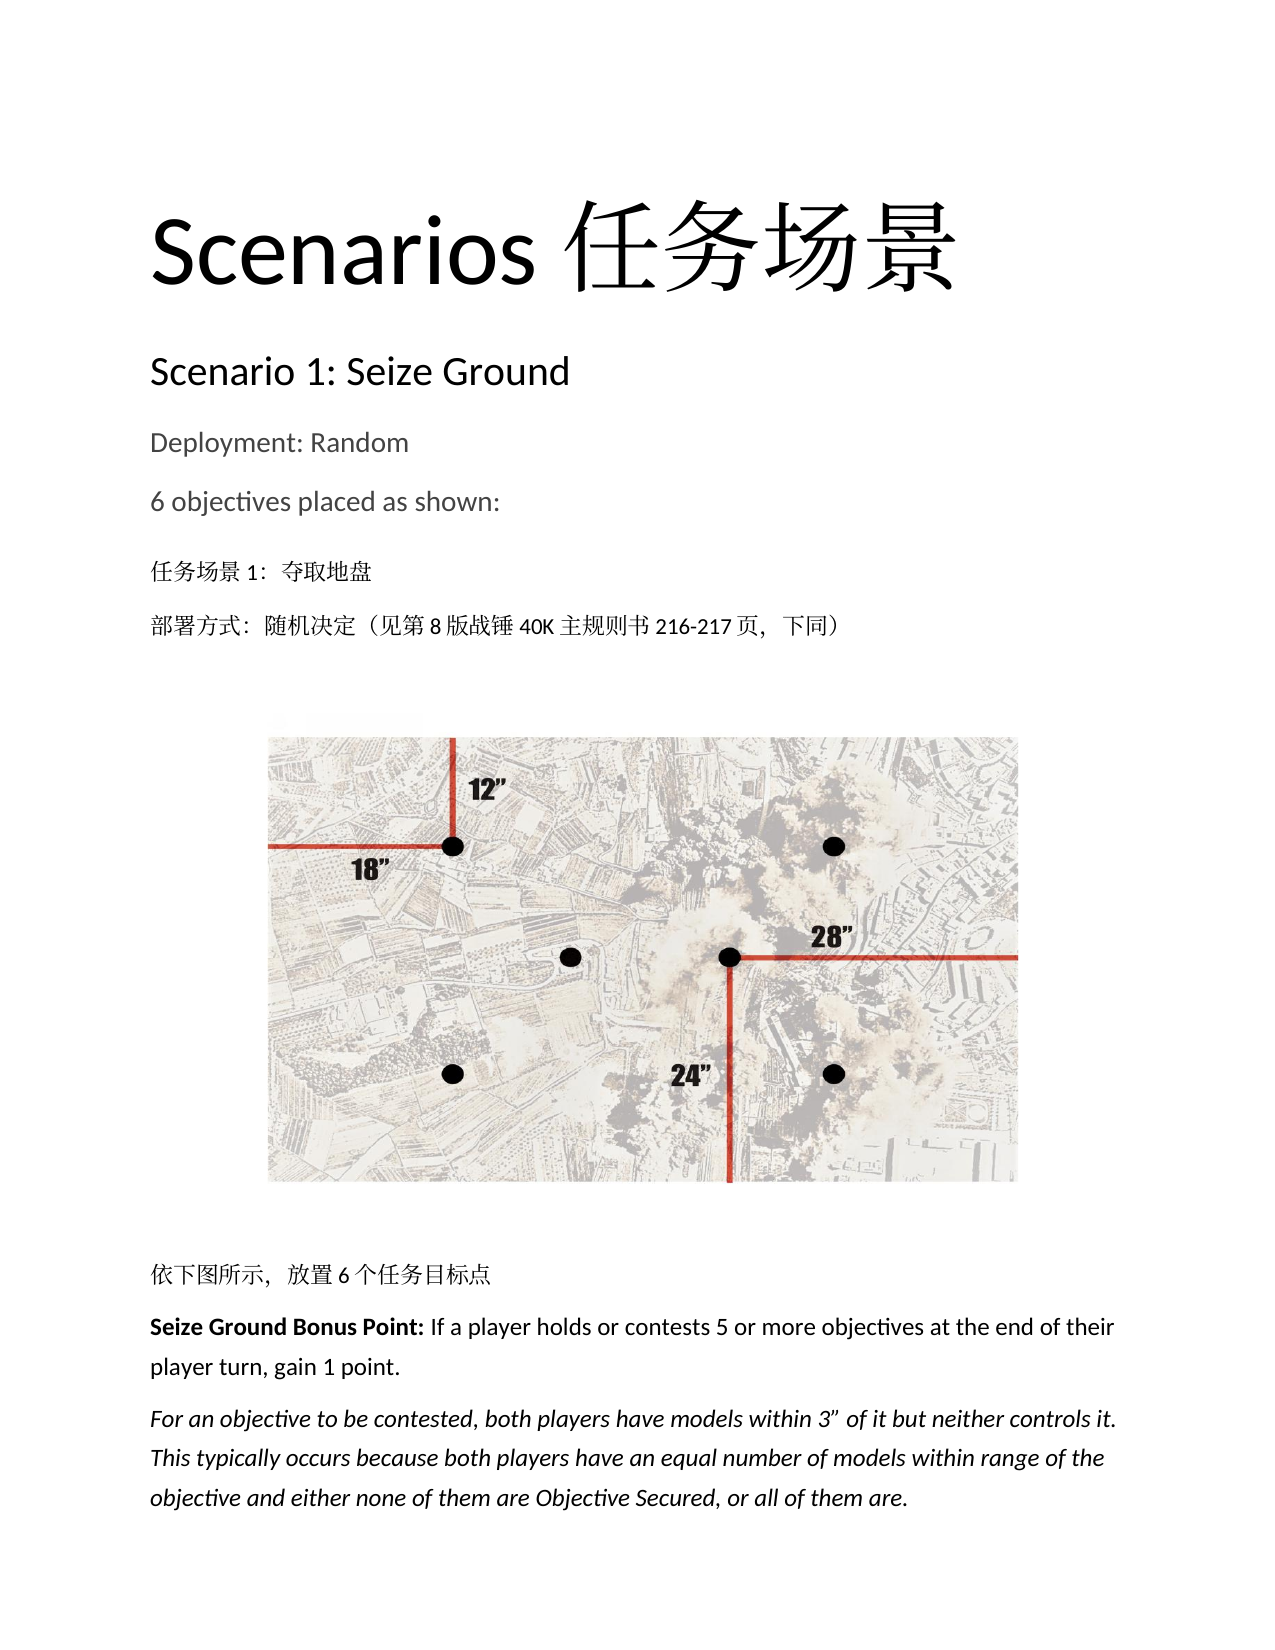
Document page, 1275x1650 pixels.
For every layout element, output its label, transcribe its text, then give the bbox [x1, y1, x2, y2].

text For an objective to be contested, both players have models within 3” of it but neither controls it. This typically occurs because both players have an equal number of models within range of the objective and either none of them are Objective Secured, or all of them are. [150, 1403, 1125, 1512]
picture [267, 713, 1019, 1212]
text Seize Ground Bonus Point: If a player holds or contests 5 or more objectives at the end of their player turn, gain 1 point. [150, 1311, 1125, 1381]
text 任务场景1：夺取地盘 [150, 554, 1125, 587]
subtitle Scenario 1: Seize Ground [150, 345, 1125, 396]
subtitle Deployment: Random [150, 424, 1125, 459]
text 部署方式：随机决定（见第8版战锤40K主规则书216-217页，下同） [150, 608, 1125, 641]
subtitle 6 objectives placed as shown: [150, 483, 1125, 518]
text Scenarios 任务场景 [150, 169, 1125, 313]
